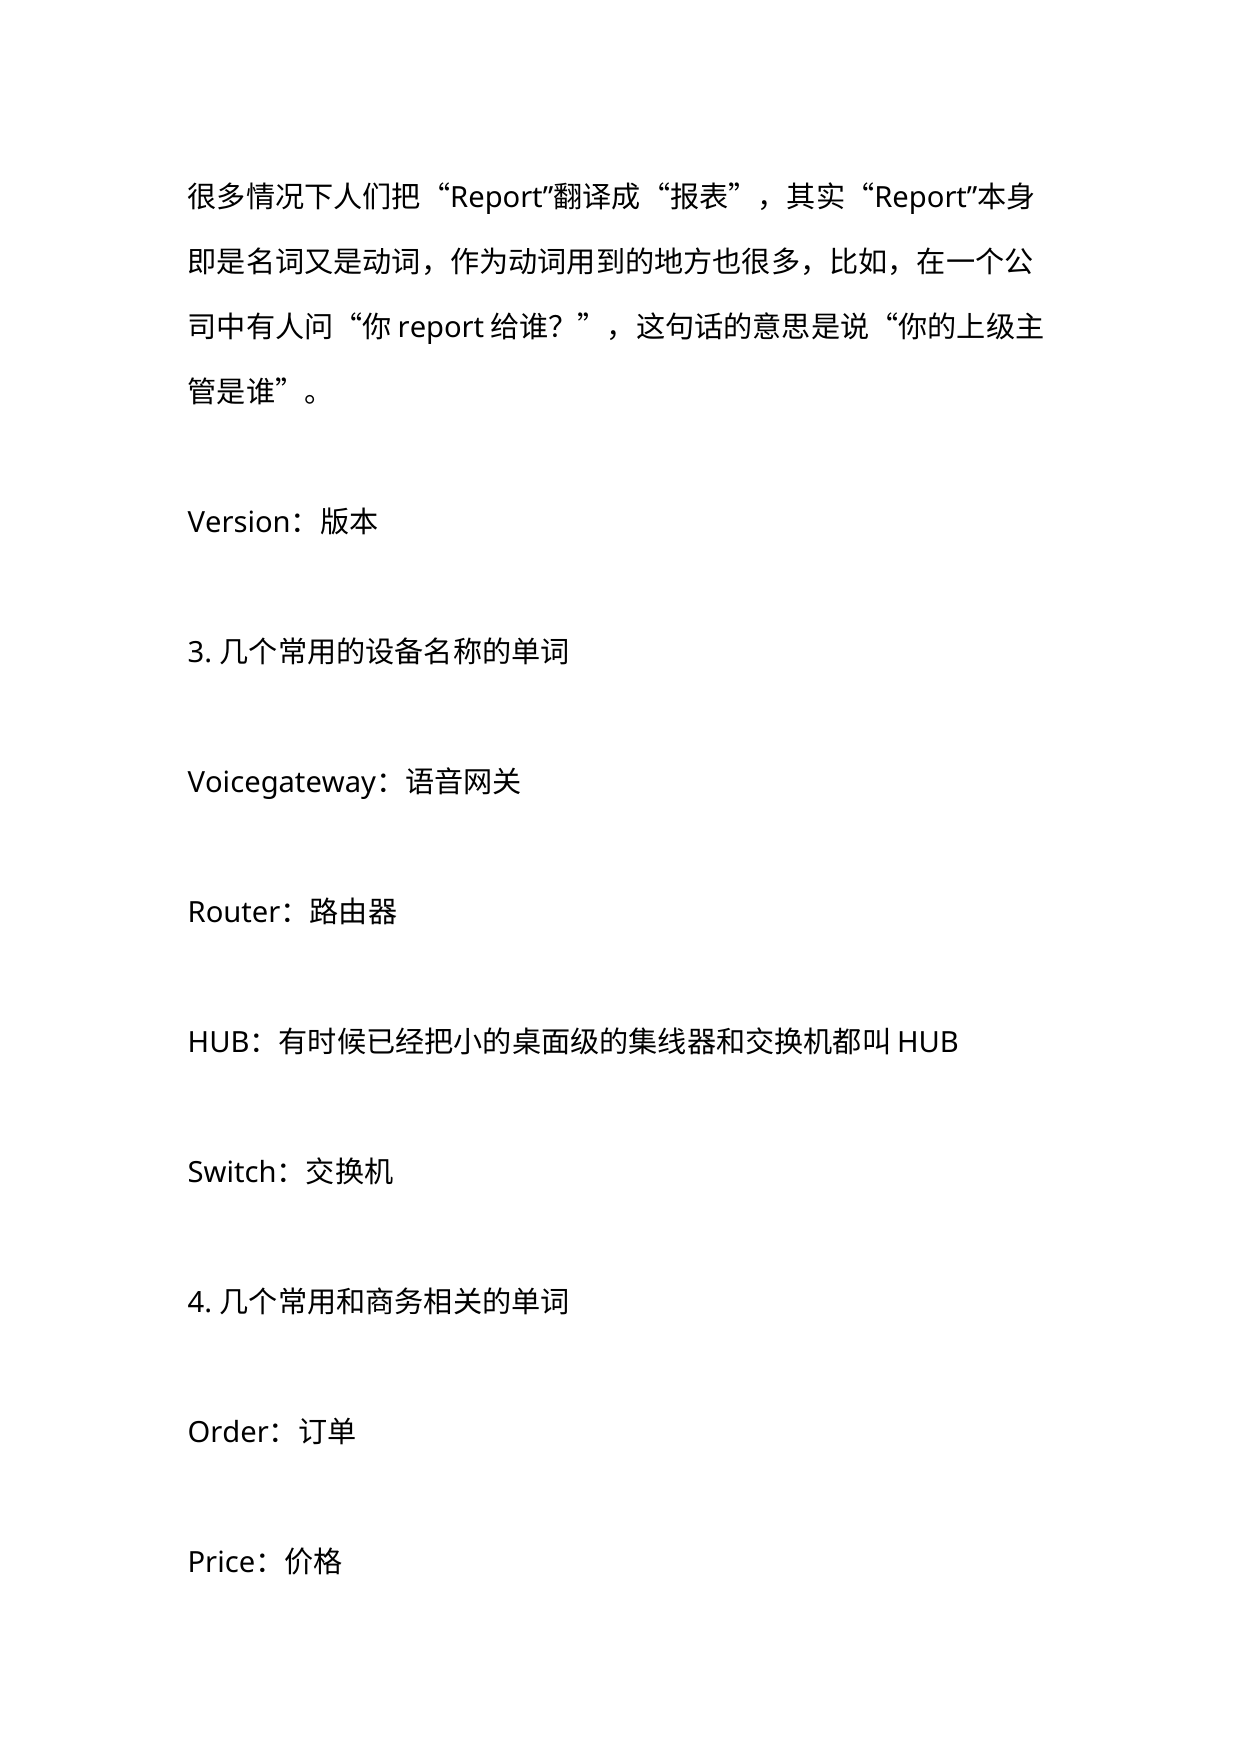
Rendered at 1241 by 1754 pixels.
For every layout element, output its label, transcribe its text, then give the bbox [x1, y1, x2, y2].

text 3. 几个常用的设备名称的单词 [187, 617, 1053, 682]
text 4. 几个常用和商务相关的单词 [187, 1267, 1053, 1332]
text Version：版本 [187, 487, 1053, 552]
text HUB：有时候已经把小的桌面级的集线器和交换机都叫HUB [187, 1007, 1053, 1072]
text Switch：交换机 [187, 1137, 1053, 1202]
text Router：路由器 [187, 877, 1053, 942]
text 很多情况下人们把“Report”翻译成“报表”，其实“Report”本身即是名词又是动词，作为动词用到的地方也很多，比如，在一个公司中有人问“你report给谁？”，这句话的意思是说“你的上级主管是谁”。 [187, 162, 1053, 422]
text Price：价格 [187, 1527, 1053, 1592]
text Order：订单 [187, 1397, 1053, 1462]
text Voicegateway：语音网关 [187, 747, 1053, 812]
